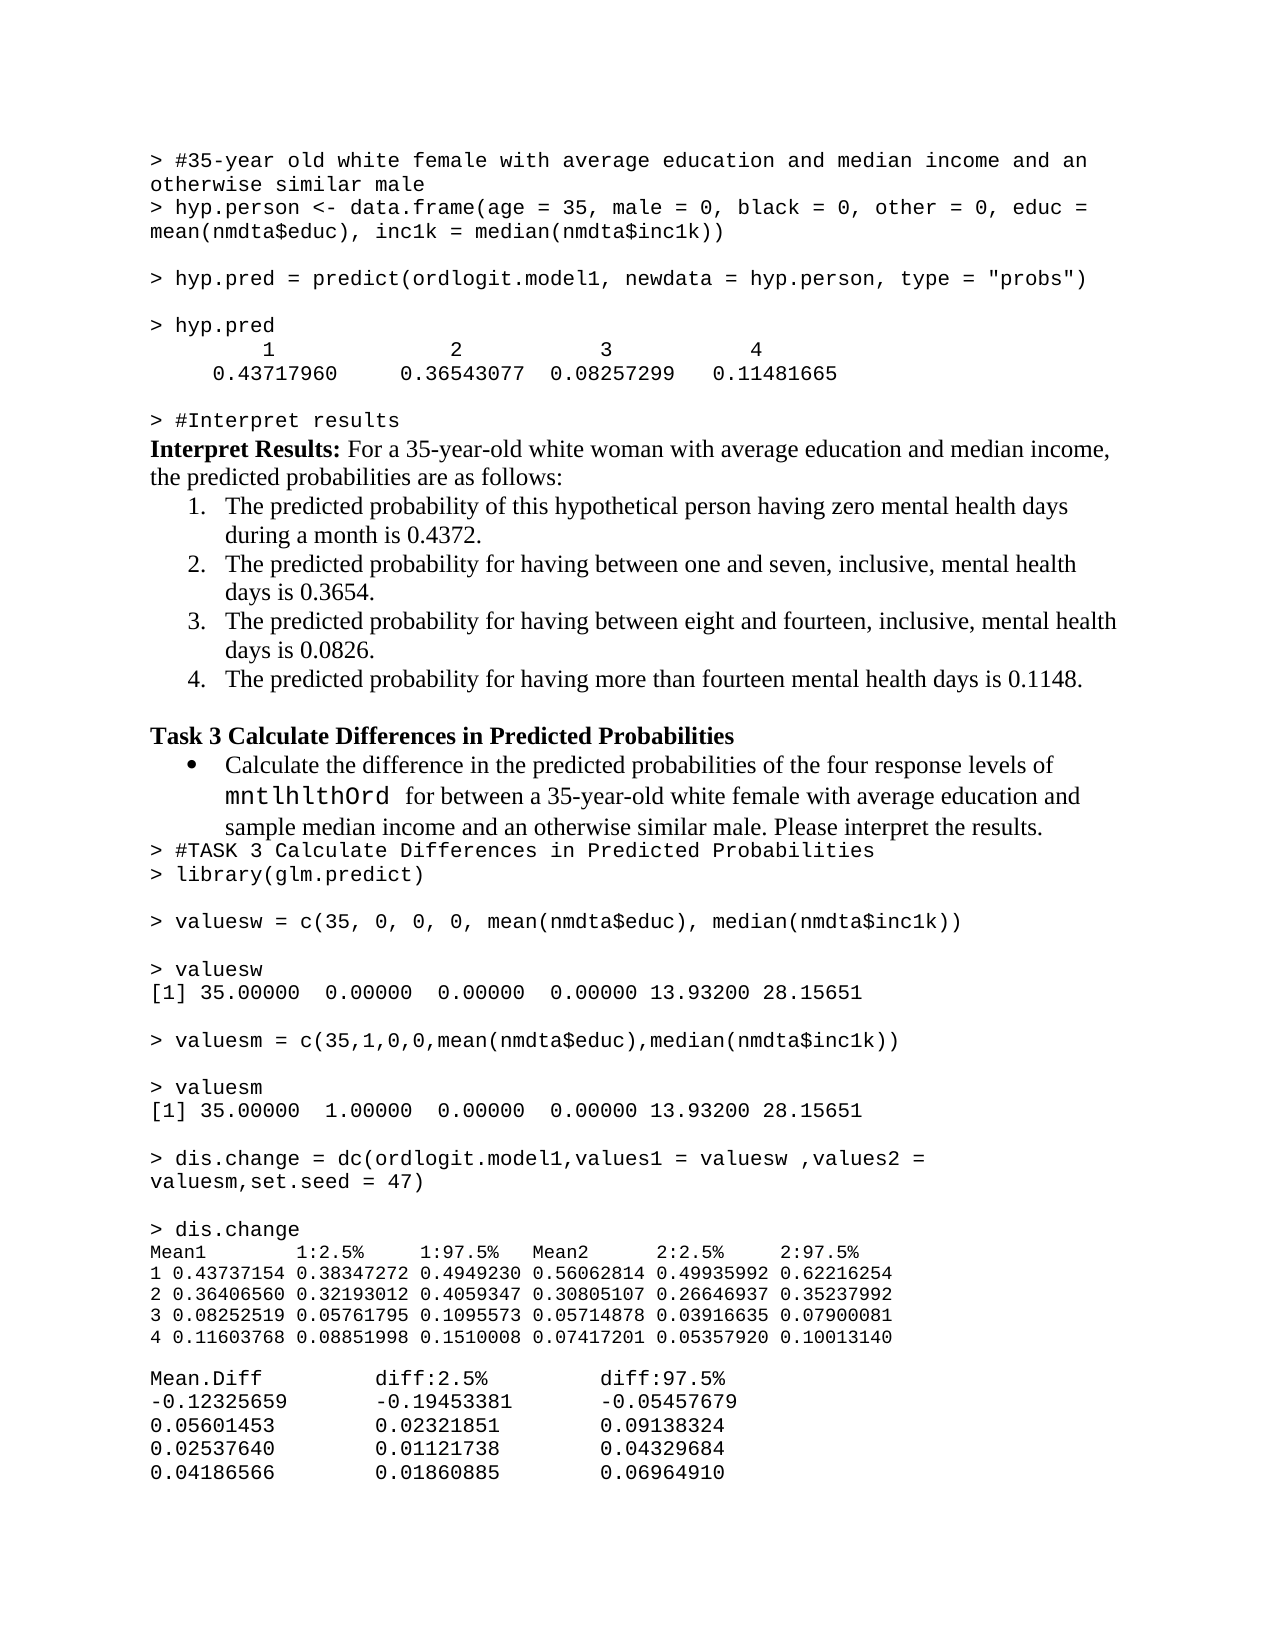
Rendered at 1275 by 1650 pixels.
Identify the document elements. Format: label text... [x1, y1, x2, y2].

text Mean.Diff diff:2.5% diff:97.5% [150, 1367, 1125, 1391]
list The predicted probability for having more than fourteen mental health days is 0.1148. [187, 664, 1125, 692]
text 1 2 3 4 [150, 339, 1125, 363]
text > #TASK 3 Calculate Differences in Predicted Probabilities [150, 840, 1125, 864]
text > hyp.person <- data.frame(age = 35, male = 0, black = 0, other = 0, educ = mean(nmdta$educ), inc1k = median(nmdta$inc1k)) [150, 197, 1125, 244]
text 4 0.11603768 0.08851998 0.1510008 0.07417201 0.05357920 0.10013140 [150, 1327, 1125, 1349]
text 0.02537640 0.01121738 0.04329684 [150, 1438, 1125, 1462]
text > valuesm = c(35,1,0,0,mean(nmdta$educ),median(nmdta$inc1k)) [150, 1029, 1125, 1053]
list Calculate the difference in the predicted probabilities of the four response levels of mntlhlthOrd for between a 35-year-old white female with average education and sample median income and an otherwise similar male. Please interpret the results. [187, 750, 1125, 840]
text 0.43717960 0.36543077 0.08257299 0.11481665 [150, 363, 1125, 386]
text Mean1 1:2.5% 1:97.5% Mean2 2:2.5% 2:97.5% [150, 1242, 1125, 1264]
text -0.12325659 -0.19453381 -0.05457679 [150, 1391, 1125, 1415]
text > valuesm [150, 1077, 1125, 1101]
text > dis.change = dc(ordlogit.model1,values1 = valuesw ,values2 = valuesm,set.seed = 47) [150, 1148, 1125, 1195]
text > dis.change [150, 1219, 1125, 1242]
text > hyp.pred = predict(ordlogit.model1, newdata = hyp.person, type = "probs") [150, 268, 1125, 292]
text 0.05601453 0.02321851 0.09138324 [150, 1415, 1125, 1438]
text [1] 35.00000 1.00000 0.00000 0.00000 13.93200 28.15651 [150, 1101, 1125, 1124]
text > valuesw [150, 959, 1125, 982]
text 1 0.43737154 0.38347272 0.4949230 0.56062814 0.49935992 0.62216254 [150, 1264, 1125, 1285]
text Task 3 Calculate Differences in Predicted Probabilities [150, 721, 1125, 750]
text > library(glm.predict) [150, 864, 1125, 888]
list The predicted probability for having between one and seven, inclusive, mental health days is 0.3654. [187, 549, 1125, 606]
list The predicted probability for having between eight and fourteen, inclusive, mental health days is 0.0826. [187, 606, 1125, 664]
text 2 0.36406560 0.32193012 0.4059347 0.30805107 0.26646937 0.35237992 [150, 1285, 1125, 1306]
list The predicted probability of this hypothetical person having zero mental health days during a month is 0.4372. [187, 491, 1125, 549]
text 0.04186566 0.01860885 0.06964910 [150, 1462, 1125, 1486]
text 3 0.08252519 0.05761795 0.1095573 0.05714878 0.03916635 0.07900081 [150, 1306, 1125, 1327]
text > #35-year old white female with average education and median income and an otherwise similar male [150, 150, 1125, 197]
text > valuesw = c(35, 0, 0, 0, mean(nmdta$educ), median(nmdta$inc1k)) [150, 911, 1125, 935]
text > hyp.pred [150, 316, 1125, 339]
text Interpret Results: For a 35-year-old white woman with average education and median income, the predicted probabilities are as follows: [150, 434, 1125, 491]
text [1] 35.00000 0.00000 0.00000 0.00000 13.93200 28.15651 [150, 982, 1125, 1006]
text > #Interpret results [150, 410, 1125, 434]
